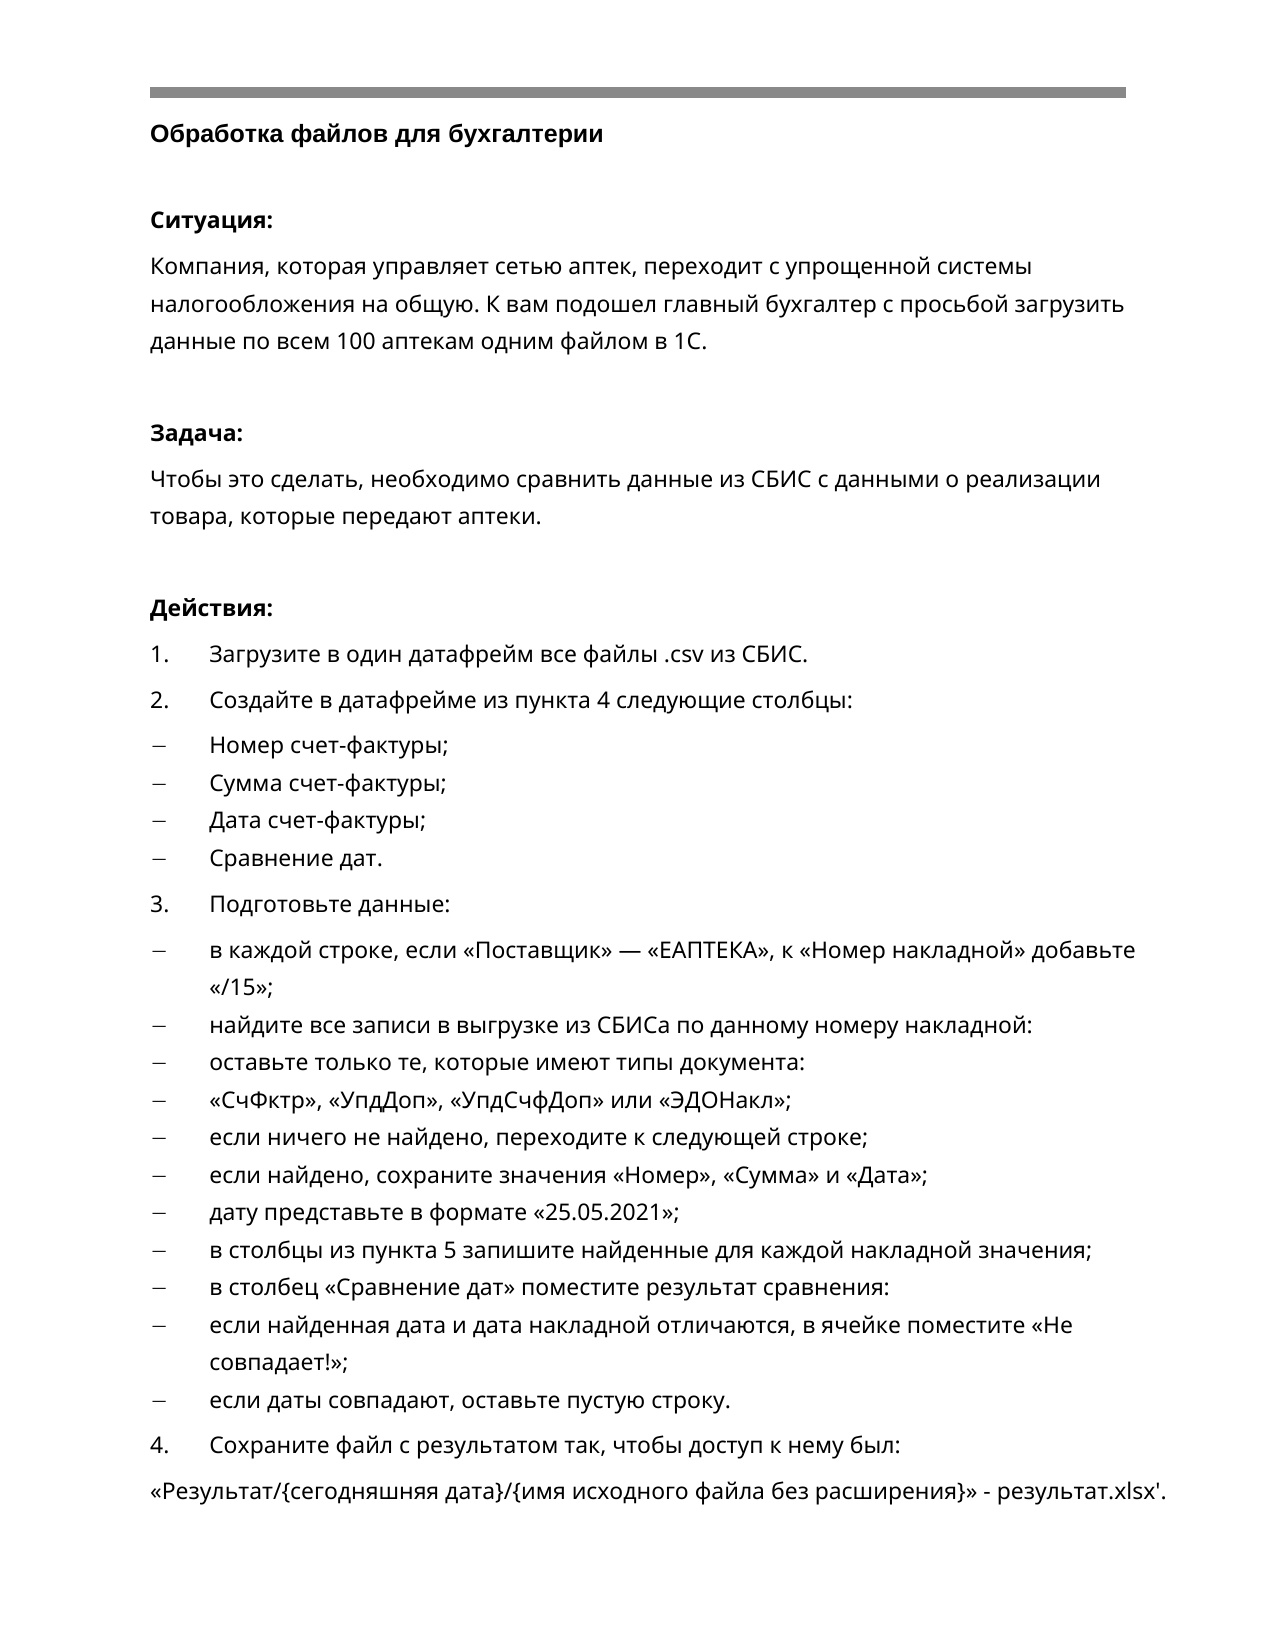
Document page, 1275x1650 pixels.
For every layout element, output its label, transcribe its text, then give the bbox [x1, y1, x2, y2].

text «Результат/{сегодняшняя дата}/{имя исходного файла без расширения}» - результат.хlsx'. [150, 1475, 1181, 1506]
list если даты совпадают, оставьте пустую строку. [150, 1383, 1181, 1415]
list «СчФктр», «УпдДоп», «УпдСчфДоп» или «ЭДОНакл»; [150, 1083, 1181, 1115]
list в столбец «Сравнение дат» поместите результат сравнения: [150, 1271, 1181, 1302]
list если ничего не найдено, переходите к следующей строке; [150, 1121, 1181, 1152]
list найдите все записи в выгрузке из СБИСа по данному номеру накладной: [150, 1008, 1181, 1040]
list Сумма счет-фактуры; [150, 767, 1181, 798]
list Номер счет-фактуры; [150, 729, 1181, 761]
list если найдено, сохраните значения «Номер», «Сумма» и «Дата»; [150, 1158, 1181, 1190]
list дату представьте в формате «25.05.2021»; [150, 1196, 1181, 1227]
subtitle Обработка файлов для бухгалтерии [150, 119, 1181, 147]
text 4. Сохраните файл с результатом так, чтобы доступ к нему был: [150, 1429, 1181, 1461]
list оставьте только те, которые имеют типы документа: [150, 1046, 1181, 1077]
text 3. Подготовьте данные: [150, 888, 1181, 919]
text Компания, которая управляет сетью аптек, переходит с упрощенной системы налогообложения на общую. К вам подошел главный бухгалтер с просьбой загрузить данные по всем 100 аптекам одним файлом в 1С. [150, 250, 1181, 356]
text 2. Создайте в датафрейме из пункта 4 следующие столбцы: [150, 683, 1181, 715]
list Дата счет-фактуры; [150, 804, 1181, 836]
text Задача: [150, 417, 1181, 448]
text Ситуация: [150, 204, 1181, 236]
list в каждой строке, если «Поставщик» — «ЕАПТЕКА», к «Номер накладной» добавьте «/15»; [150, 933, 1181, 1002]
list Сравнение дат. [150, 842, 1181, 873]
picture [150, 87, 1126, 98]
list если найденная дата и дата накладной отличаются, в ячейке поместите «Не совпадает!»; [150, 1308, 1181, 1377]
list Загрузите в один датафрейм все файлы .csv из СБИС. [150, 638, 1181, 669]
list в столбцы из пункта 5 запишите найденные для каждой накладной значения; [150, 1233, 1181, 1265]
text Чтобы это сделать, необходимо сравнить данные из СБИС с данными о реализации товара, которые передают аптеки. [150, 463, 1181, 531]
text Действия: [150, 592, 1181, 623]
